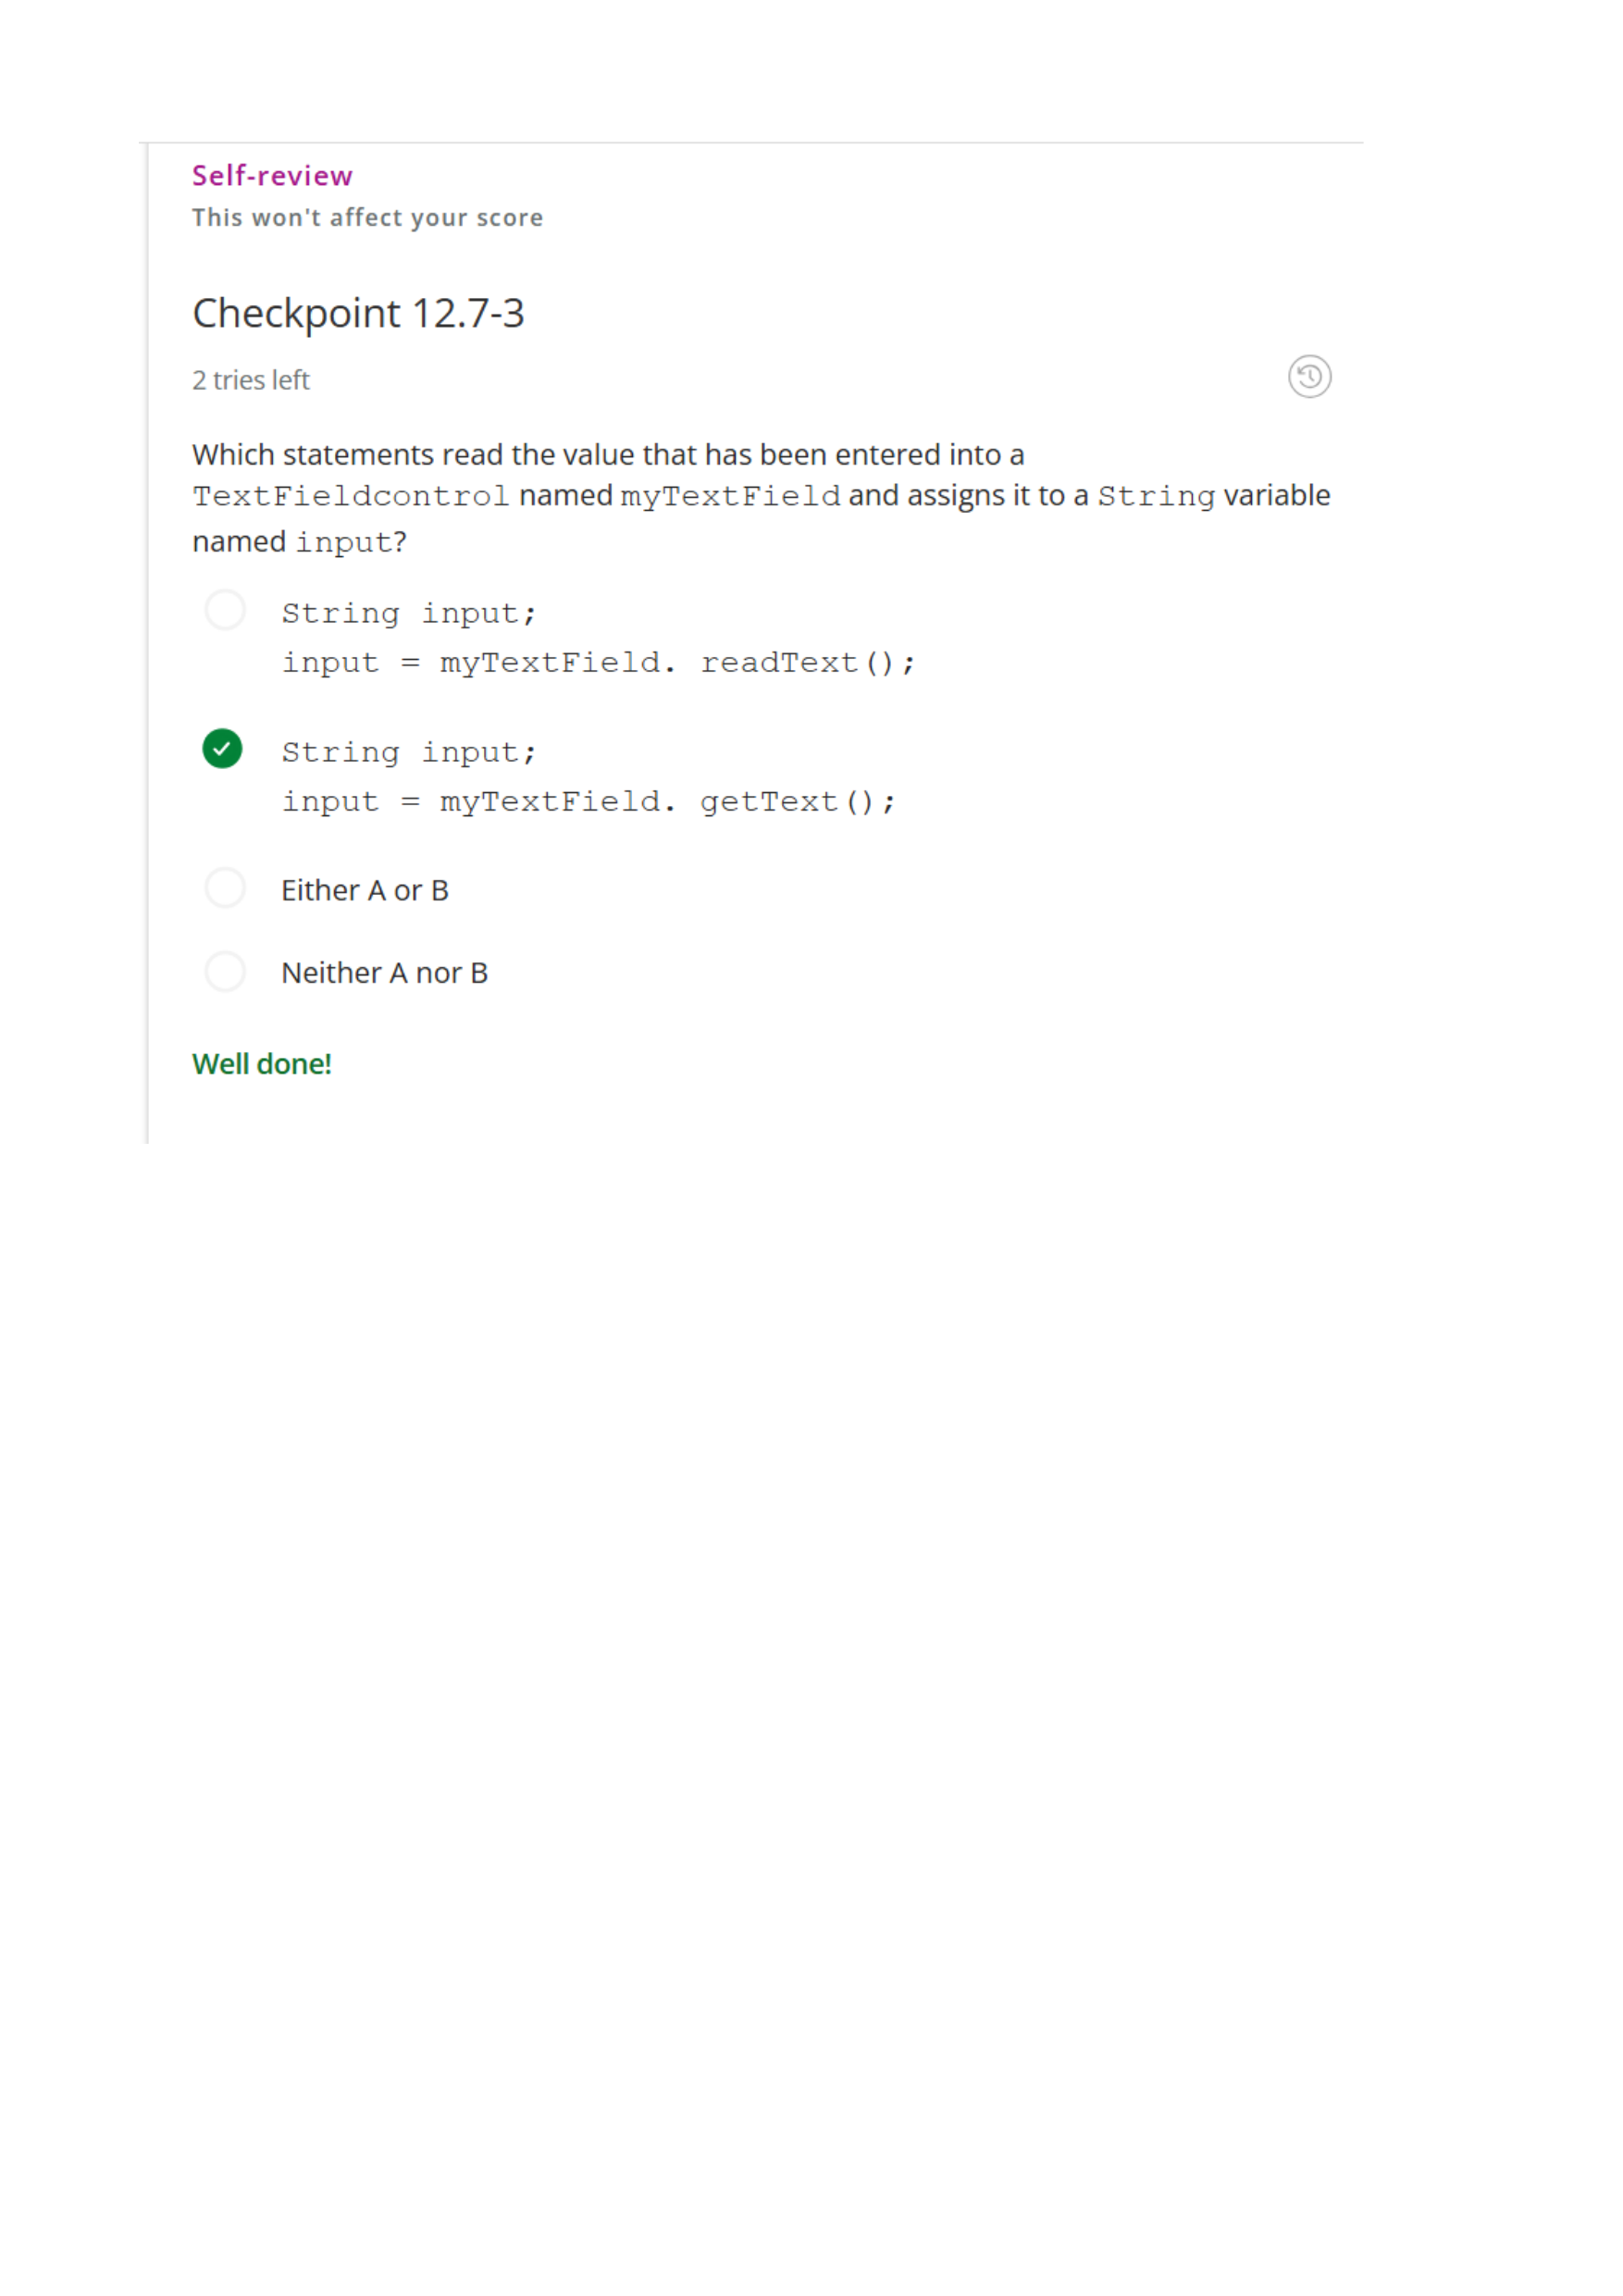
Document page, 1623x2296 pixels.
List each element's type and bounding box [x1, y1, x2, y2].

picture [139, 139, 1364, 1144]
